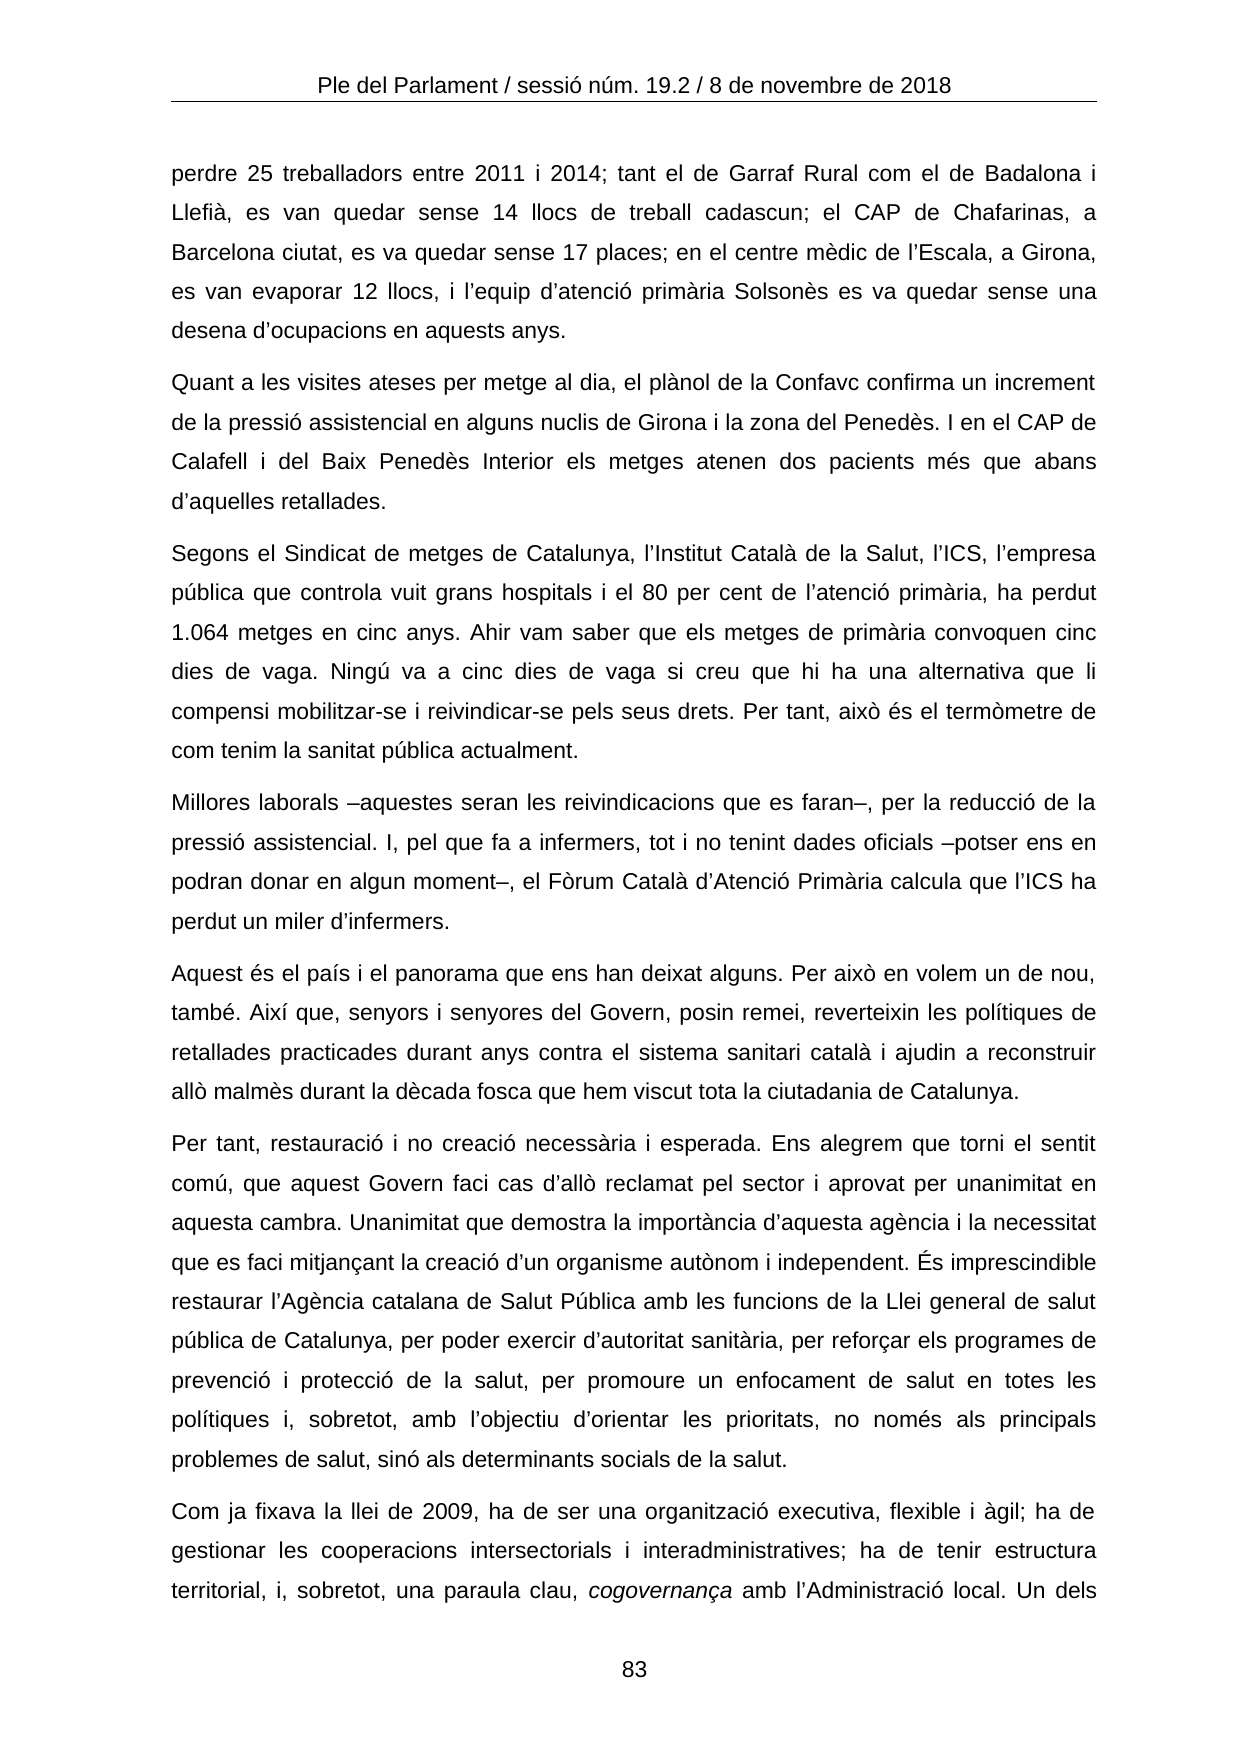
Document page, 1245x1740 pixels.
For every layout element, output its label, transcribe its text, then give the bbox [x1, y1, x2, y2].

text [171, 1498, 1097, 1603]
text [171, 159, 1097, 344]
text Quant a les visites ateses per metge al dia, el plànol de la Confavc confirma un increment de la pressió assistencial en alguns nuclis de Girona i la zona del Penedès. I en el CAP de Calafell i del Baix Penedès Interior els metges atenen dos pacients més que abans d’aquelles retallades. [171, 369, 1097, 514]
text Millores laborals –aquestes seran les reivindicacions que es faran–, per la reducció de la pressió assistencial. I, pel que fa a infermers, tot i no tenint dades oficials –potser ens en podran donar en algun moment–, el Fòrum Català d’Atenció Primària calcula que l’ICS ha perdut un miler d’infermers. [171, 789, 1097, 934]
text Segons el Sindicat de metges de Catalunya, l’Institut Català de la Salut, l’ICS, l’empresa pública que controla vuit grans hospitals i el 80 per cent de l’atenció primària, ha perdut 1.064 metges en cinc anys. Ahir vam saber que els metges de primària convoquen cinc dies de vaga. Ningú va a cinc dies de vaga si creu que hi ha una alternativa que li compensi mobilitzar-se i reivindicar-se pels seus drets. Per tant, això és el termòmetre de com tenim la sanitat pública actualment. [171, 540, 1097, 763]
text Per tant, restauració i no creació necessària i esperada. Ens alegrem que torni el sentit comú, que aquest Govern faci cas d’allò reclamat pel sector i aprovat per unanimitat en aquesta cambra. Unanimitat que demostra la importància d’aquesta agència i la necessitat que es faci mitjançant la creació d’un organisme autònom i independent. És imprescindible restaurar l’Agència catalana de Salut Pública amb les funcions de la Llei general de salut pública de Catalunya, per poder exercir d’autoritat sanitària, per reforçar els programes de prevenció i protecció de la salut, per promoure un enfocament de salut en totes les polítiques i, sobretot, amb l’objectiu d’orientar les prioritats, no només als principals problemes de salut, sinó als determinants socials de la salut. [171, 1130, 1097, 1472]
text Aquest és el país i el panorama que ens han deixat alguns. Per això en volem un de nou, també. Així que, senyors i senyores del Govern, posin remei, reverteixin les polítiques de retallades practicades durant anys contra el sistema sanitari català i ajudin a reconstruir allò malmès durant la dècada fosca que hem viscut tota la ciutadania de Catalunya. [171, 959, 1097, 1104]
